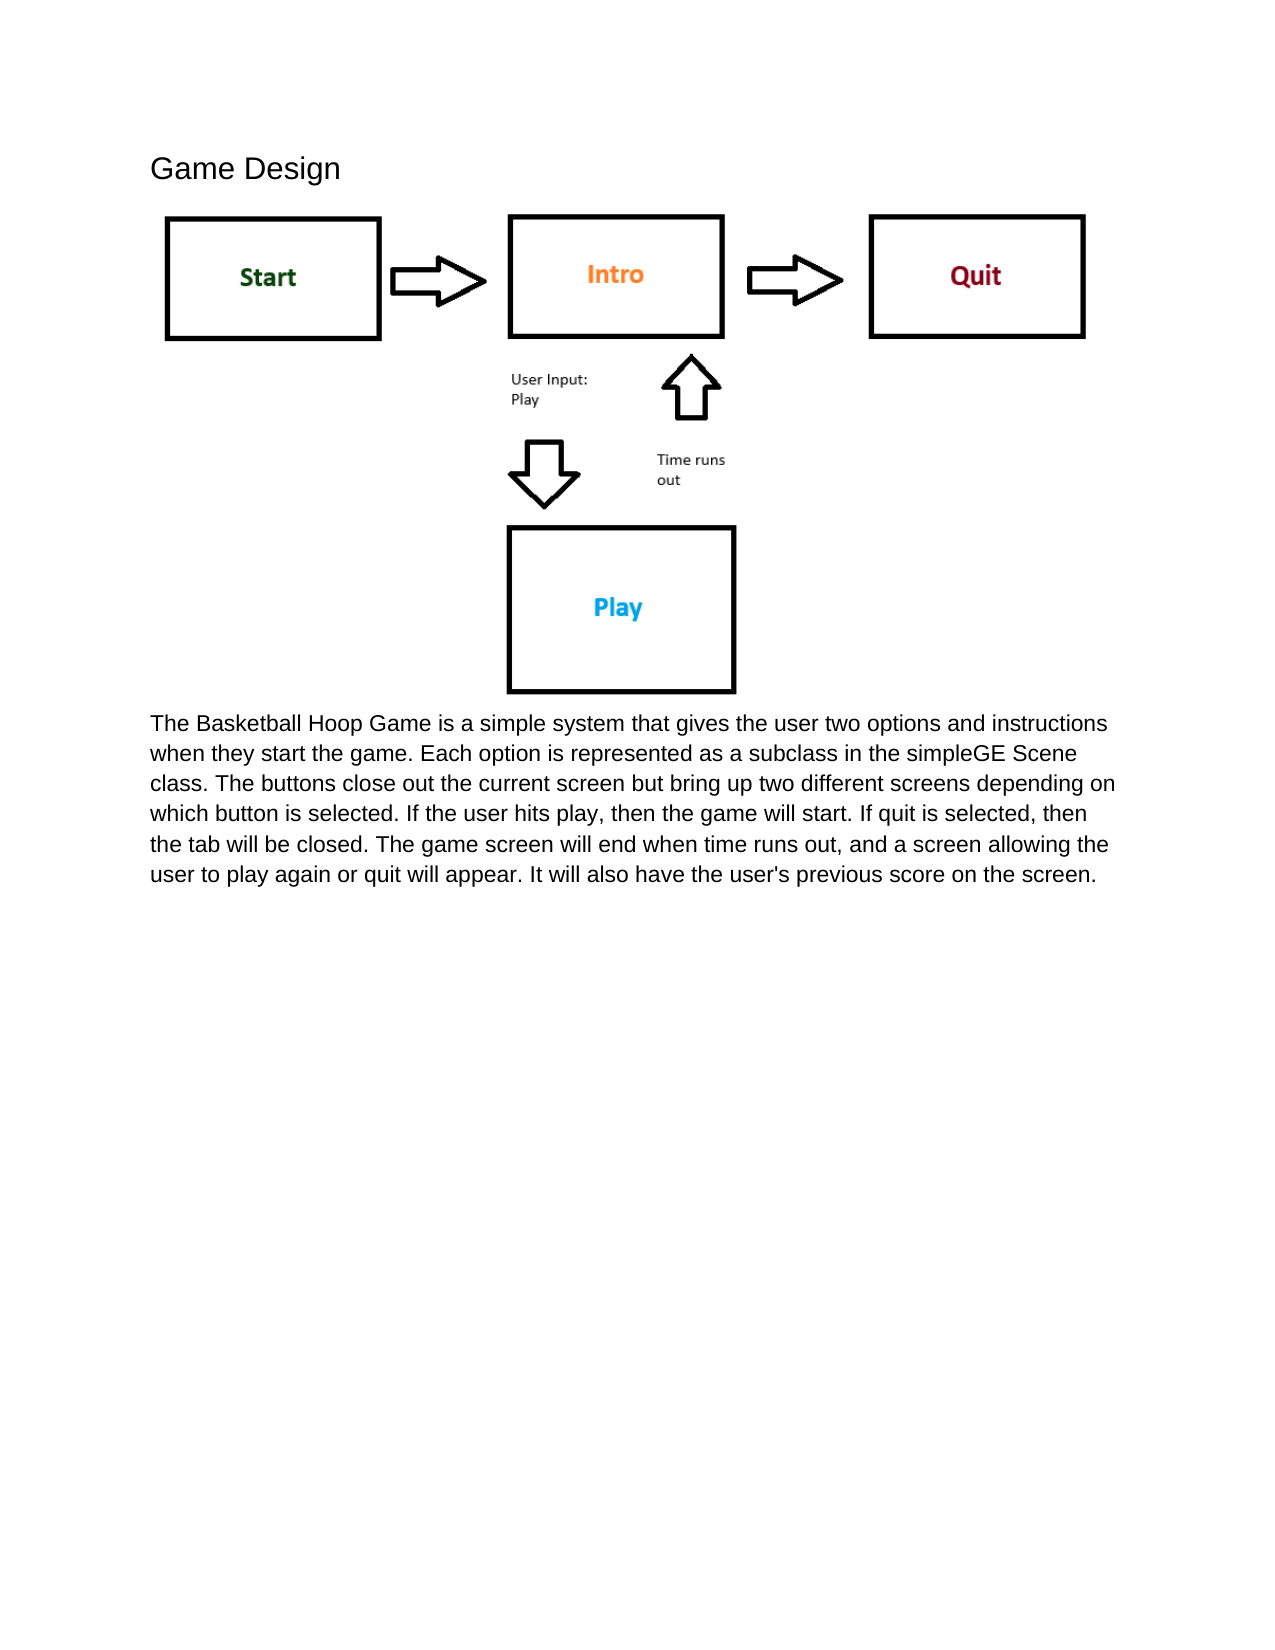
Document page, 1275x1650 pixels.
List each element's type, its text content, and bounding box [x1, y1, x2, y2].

picture [150, 191, 1125, 706]
text The Basketball Hoop Game is a simple system that gives the user two options and instructions when they start the game. Each option is represented as a subclass in the simpleGE Scene class. The buttons close out the current screen but bring up two different screens depending on which button is selected. If the user hits play, then the game will start. If quit is selected, then the tab will be closed. The game screen will end when time runs out, and a screen allowing the user to play again or quit will appear. It will also have the user's previous score on the screen. [150, 710, 1125, 887]
text Game Design [150, 150, 1125, 186]
